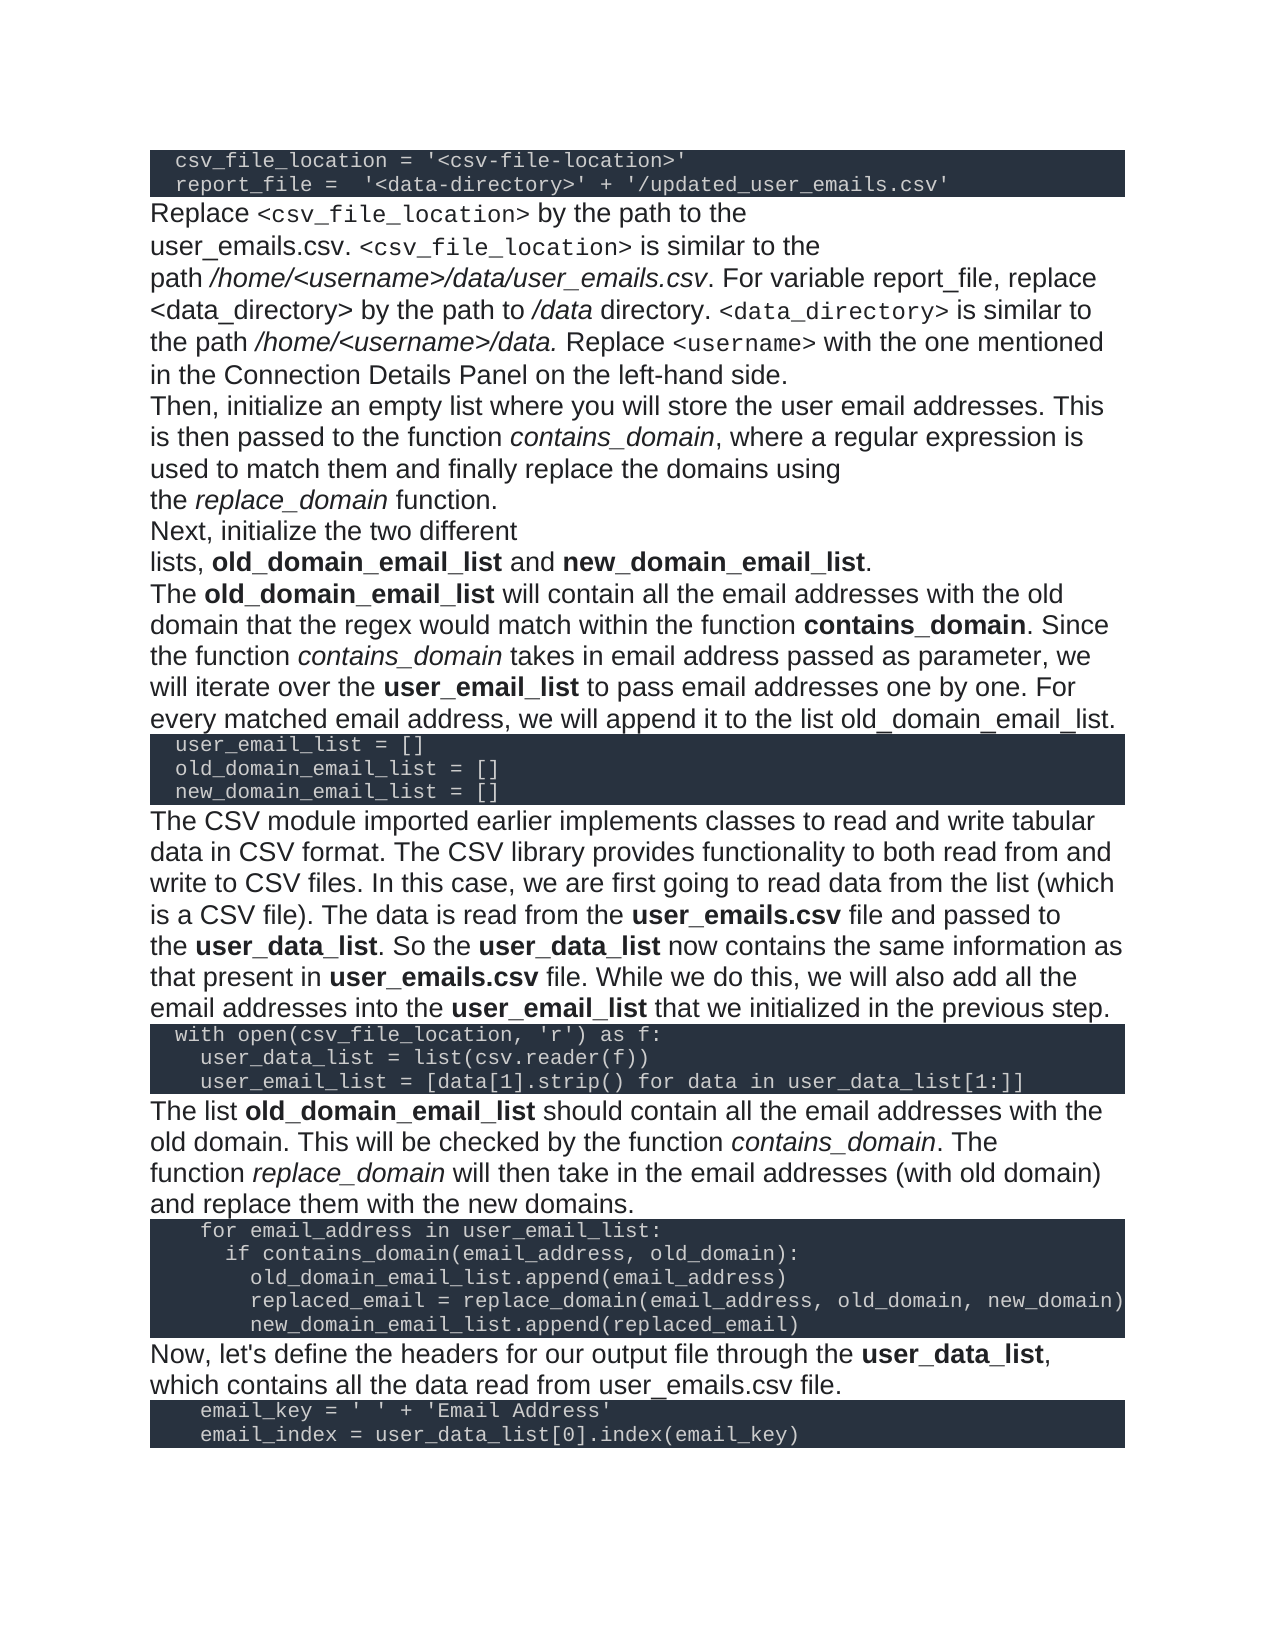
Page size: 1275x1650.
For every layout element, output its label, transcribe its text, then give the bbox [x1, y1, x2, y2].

text Now, let's define the headers for our output file through the user_data_list, which contains all the data read from user_emails.csv file. [150, 1338, 1125, 1400]
text new_domain_email_list = [] [150, 781, 1125, 805]
text user_email_list = [] [150, 734, 1125, 758]
text The CSV module imported earlier implements classes to read and write tabular data in CSV format. The CSV library provides functionality to both read from and write to CSV files. In this case, we are first going to read data from the list (which is a CSV file). The data is read from the user_emails.csv file and passed to the user_data_list. So the user_data_list now contains the same information as that present in user_emails.csv file. While we do this, we will also add all the email addresses into the user_email_list that we initialized in the previous step. [150, 805, 1125, 1024]
text csv_file_location = '<csv-file-location>' [150, 150, 1125, 174]
text if contains_domain(email_address, old_domain): [150, 1243, 1125, 1267]
text email_key = ' ' + 'Email Address' [150, 1400, 1125, 1424]
text for email_address in user_email_list: [150, 1219, 1125, 1243]
text Then, initialize an empty list where you will store the user email addresses. This is then passed to the function contains_domain, where a regular expression is used to match them and finally replace the domains using the replace_domain function. [150, 390, 1125, 515]
text user_data_list = list(csv.reader(f)) [150, 1047, 1125, 1071]
text old_domain_email_list.append(email_address) [150, 1267, 1125, 1291]
text The list old_domain_email_list should contain all the email addresses with the old domain. This will be checked by the function contains_domain. The function replace_domain will then take in the email addresses (with old domain) and replace them with the new domains. [150, 1094, 1125, 1219]
text new_domain_email_list.append(replaced_email) [150, 1314, 1125, 1338]
text Next, initialize the two different lists, old_domain_email_list and new_domain_email_list. The old_domain_email_list will contain all the email addresses with the old domain that the regex would match within the function contains_domain. Since the function contains_domain takes in email address passed as parameter, we will iterate over the user_email_list to pass email addresses one by one. For every matched email address, we will append it to the list old_domain_email_list. [150, 515, 1125, 734]
text report_file = '<data-directory>' + '/updated_user_emails.csv' [150, 174, 1125, 197]
text email_index = user_data_list[0].index(email_key) [150, 1424, 1125, 1448]
text user_email_list = [data[1].strip() for data in user_data_list[1:]] [150, 1071, 1125, 1094]
text with open(csv_file_location, 'r') as f: [150, 1024, 1125, 1047]
text Replace <csv_file_location> by the path to the user_emails.csv. <csv_file_location> is similar to the path /home/<username>/data/user_emails.csv. For variable report_file, replace <data_directory> by the path to /data directory. <data_directory> is similar to the path /home/<username>/data. Replace <username> with the one mentioned in the Connection Details Panel on the left-hand side. [150, 197, 1125, 390]
text old_domain_email_list = [] [150, 758, 1125, 781]
text replaced_email = replace_domain(email_address, old_domain, new_domain) [150, 1291, 1125, 1314]
